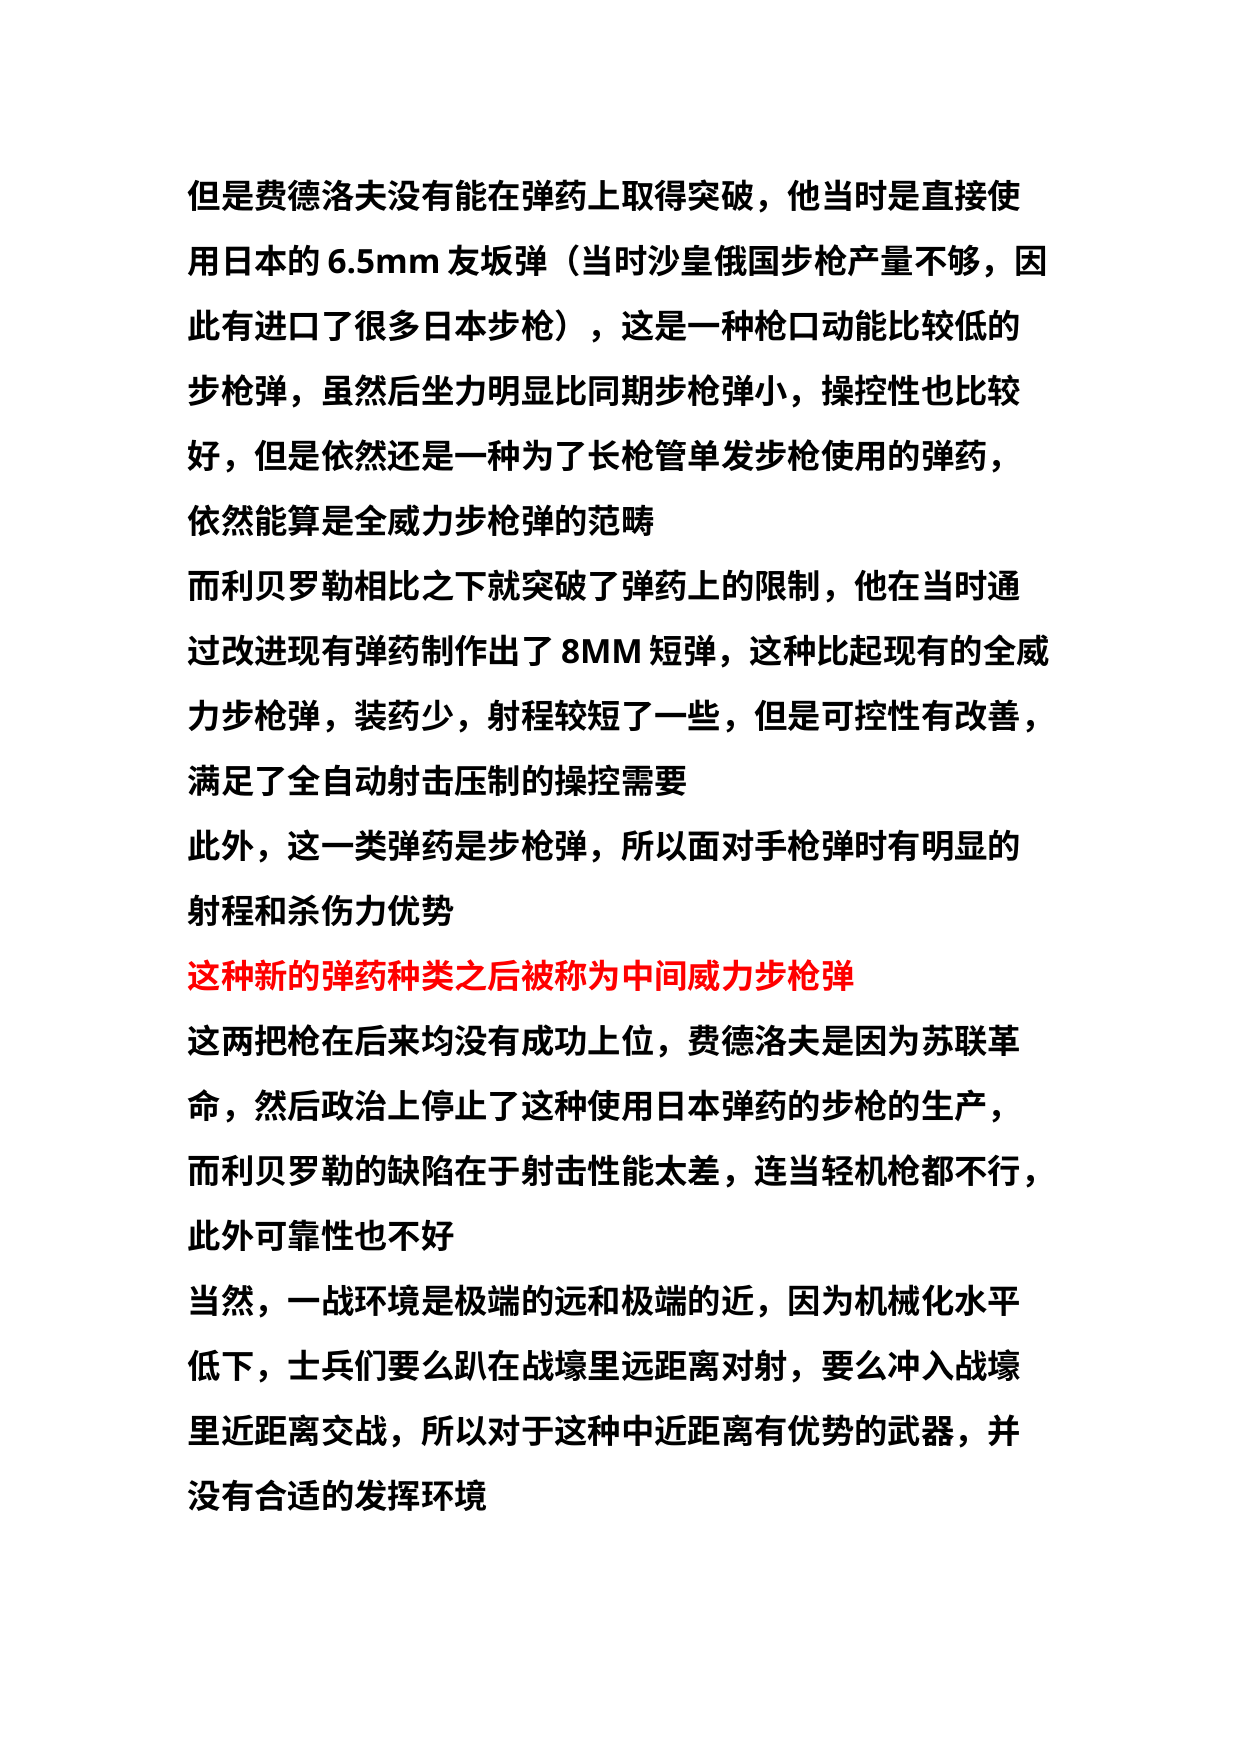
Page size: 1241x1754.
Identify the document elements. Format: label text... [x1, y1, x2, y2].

text 但是费德洛夫没有能在弹药上取得突破，他当时是直接使用日本的6.5mm友坂弹（当时沙皇俄国步枪产量不够，因此有进口了很多日本步枪），这是一种枪口动能比较低的步枪弹，虽然后坐力明显比同期步枪弹小，操控性也比较好，但是依然还是一种为了长枪管单发步枪使用的弹药，依然能算是全威力步枪弹的范畴 [187, 162, 1053, 552]
text 此外，这一类弹药是步枪弹，所以面对手枪弹时有明显的射程和杀伤力优势 [187, 812, 1053, 942]
text 这种新的弹药种类之后被称为中间威力步枪弹 [187, 942, 1053, 1007]
text 而利贝罗勒相比之下就突破了弹药上的限制，他在当时通过改进现有弹药制作出了8MM短弹，这种比起现有的全威力步枪弹，装药少，射程较短了一些，但是可控性有改善，满足了全自动射击压制的操控需要 [187, 552, 1053, 812]
text 当然，一战环境是极端的远和极端的近，因为机械化水平低下，士兵们要么趴在战壕里远距离对射，要么冲入战壕里近距离交战，所以对于这种中近距离有优势的武器，并没有合适的发挥环境 [187, 1267, 1053, 1527]
text 这两把枪在后来均没有成功上位，费德洛夫是因为苏联革命，然后政治上停止了这种使用日本弹药的步枪的生产，而利贝罗勒的缺陷在于射击性能太差，连当轻机枪都不行，此外可靠性也不好 [187, 1007, 1053, 1267]
